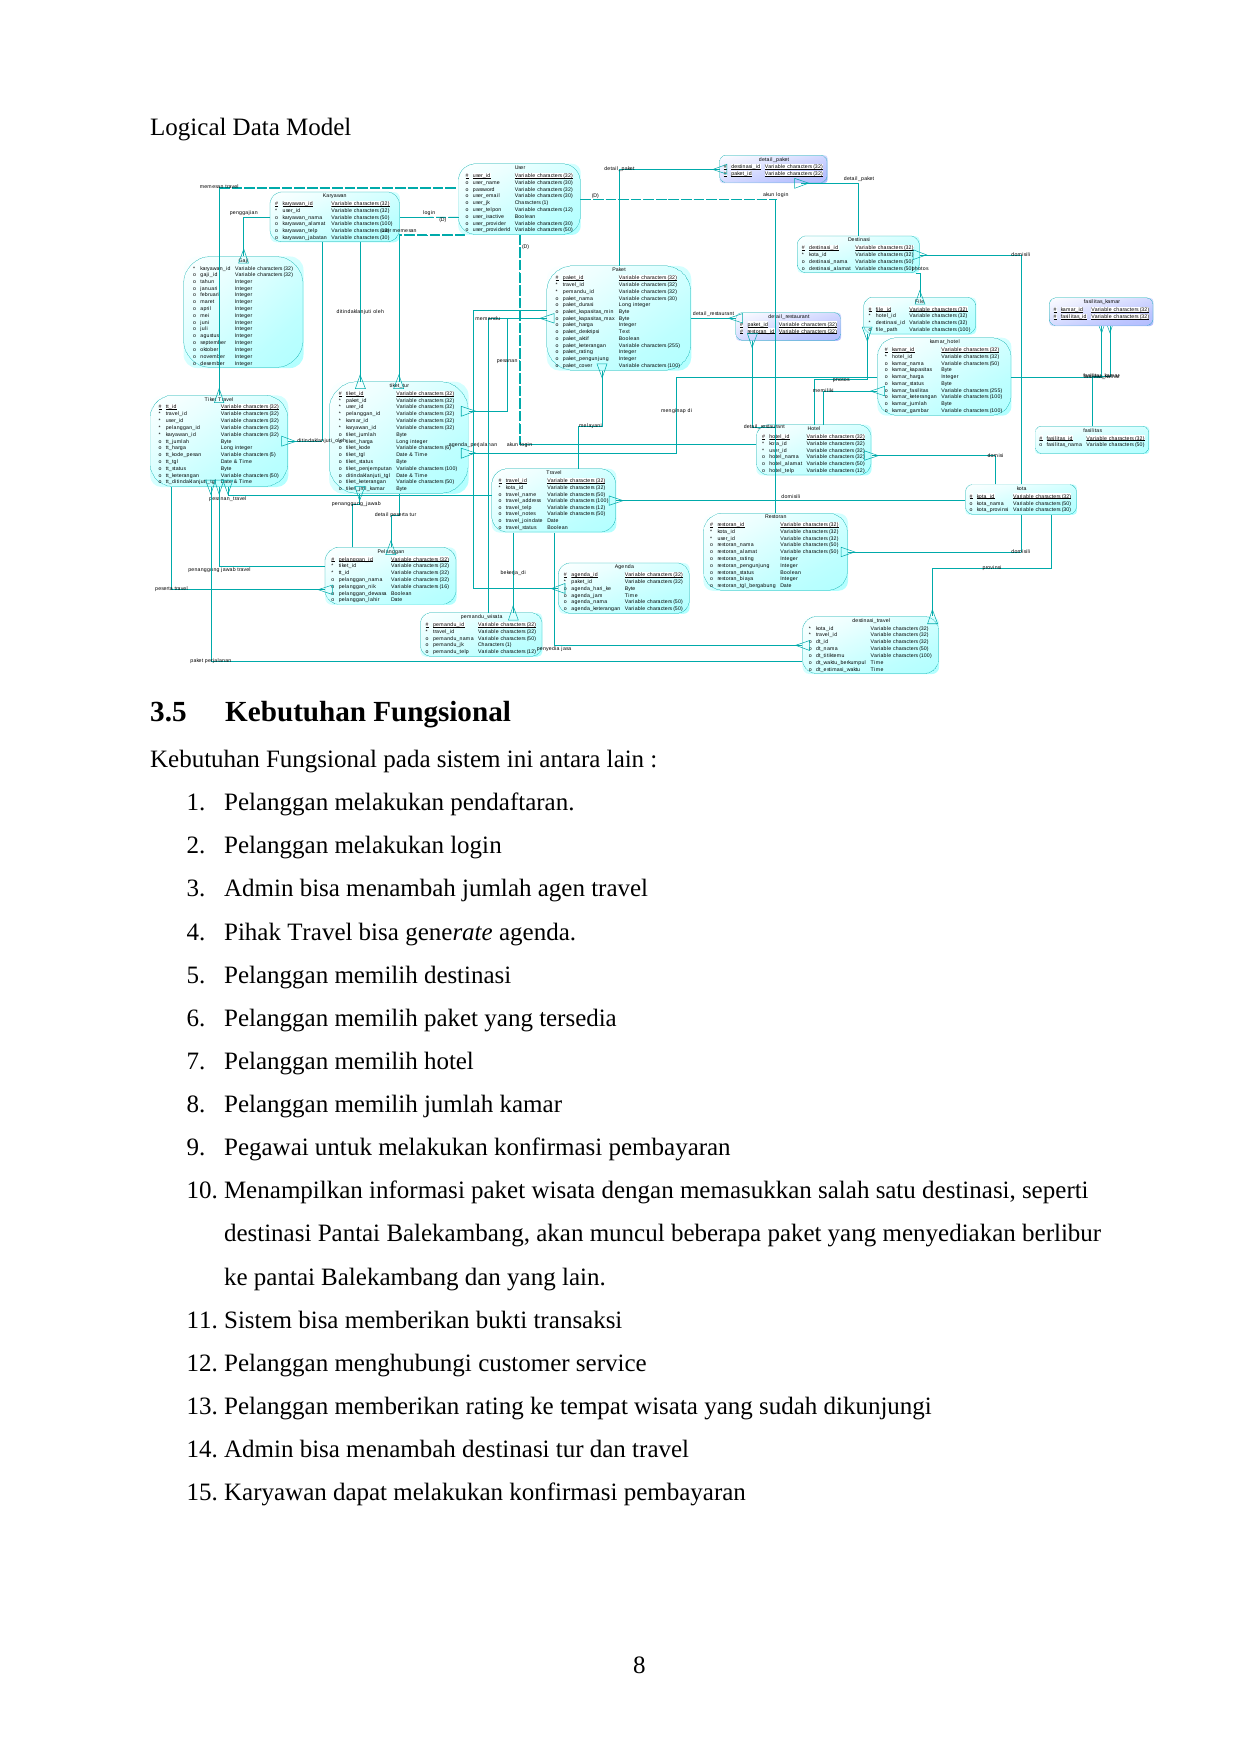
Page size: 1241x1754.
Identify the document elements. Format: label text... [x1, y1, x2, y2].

subtitle 3.5 Kebutuhan Fungsional [150, 694, 1128, 727]
list Pelanggan memilih destinasi [186, 960, 1128, 988]
list Admin bisa menambah destinasi tur dan travel [186, 1434, 1128, 1463]
list Admin bisa menambah jumlah agen travel [186, 873, 1128, 902]
text 15. Karyawan dapat melakukan konfirmasi pembayaran [186, 1477, 1128, 1506]
list Menampilkan informasi paket wisata dengan memasukkan salah satu destinasi, seperti destinasi Pantai Balekambang, akan muncul beberapa paket yang menyediakan berlibur ke pantai Balekambang dan yang lain. [186, 1175, 1128, 1290]
list Pelanggan menghubungi customer service [186, 1348, 1128, 1377]
text Kebutuhan Fungsional pada sistem ini antara lain : [150, 744, 1128, 773]
list Pelanggan melakukan login [186, 830, 1128, 859]
list Pegawai untuk melakukan konfirmasi pembayaran [186, 1132, 1128, 1161]
list Sistem bisa memberikan bukti transaksi [186, 1305, 1128, 1333]
list Pihak Travel bisa generate agenda. [186, 917, 1128, 945]
list Pelanggan memilih paket yang tersedia [186, 1003, 1128, 1032]
list Pelanggan melakukan pendaftaran. [186, 787, 1128, 816]
list Pelanggan memberikan rating ke tempat wisata yang sudah dikunjungi [186, 1391, 1128, 1420]
list Pelanggan memilih jumlah kamar [186, 1089, 1128, 1118]
text Logical Data Model [150, 112, 1128, 141]
list Pelanggan memilih hotel [186, 1046, 1128, 1075]
